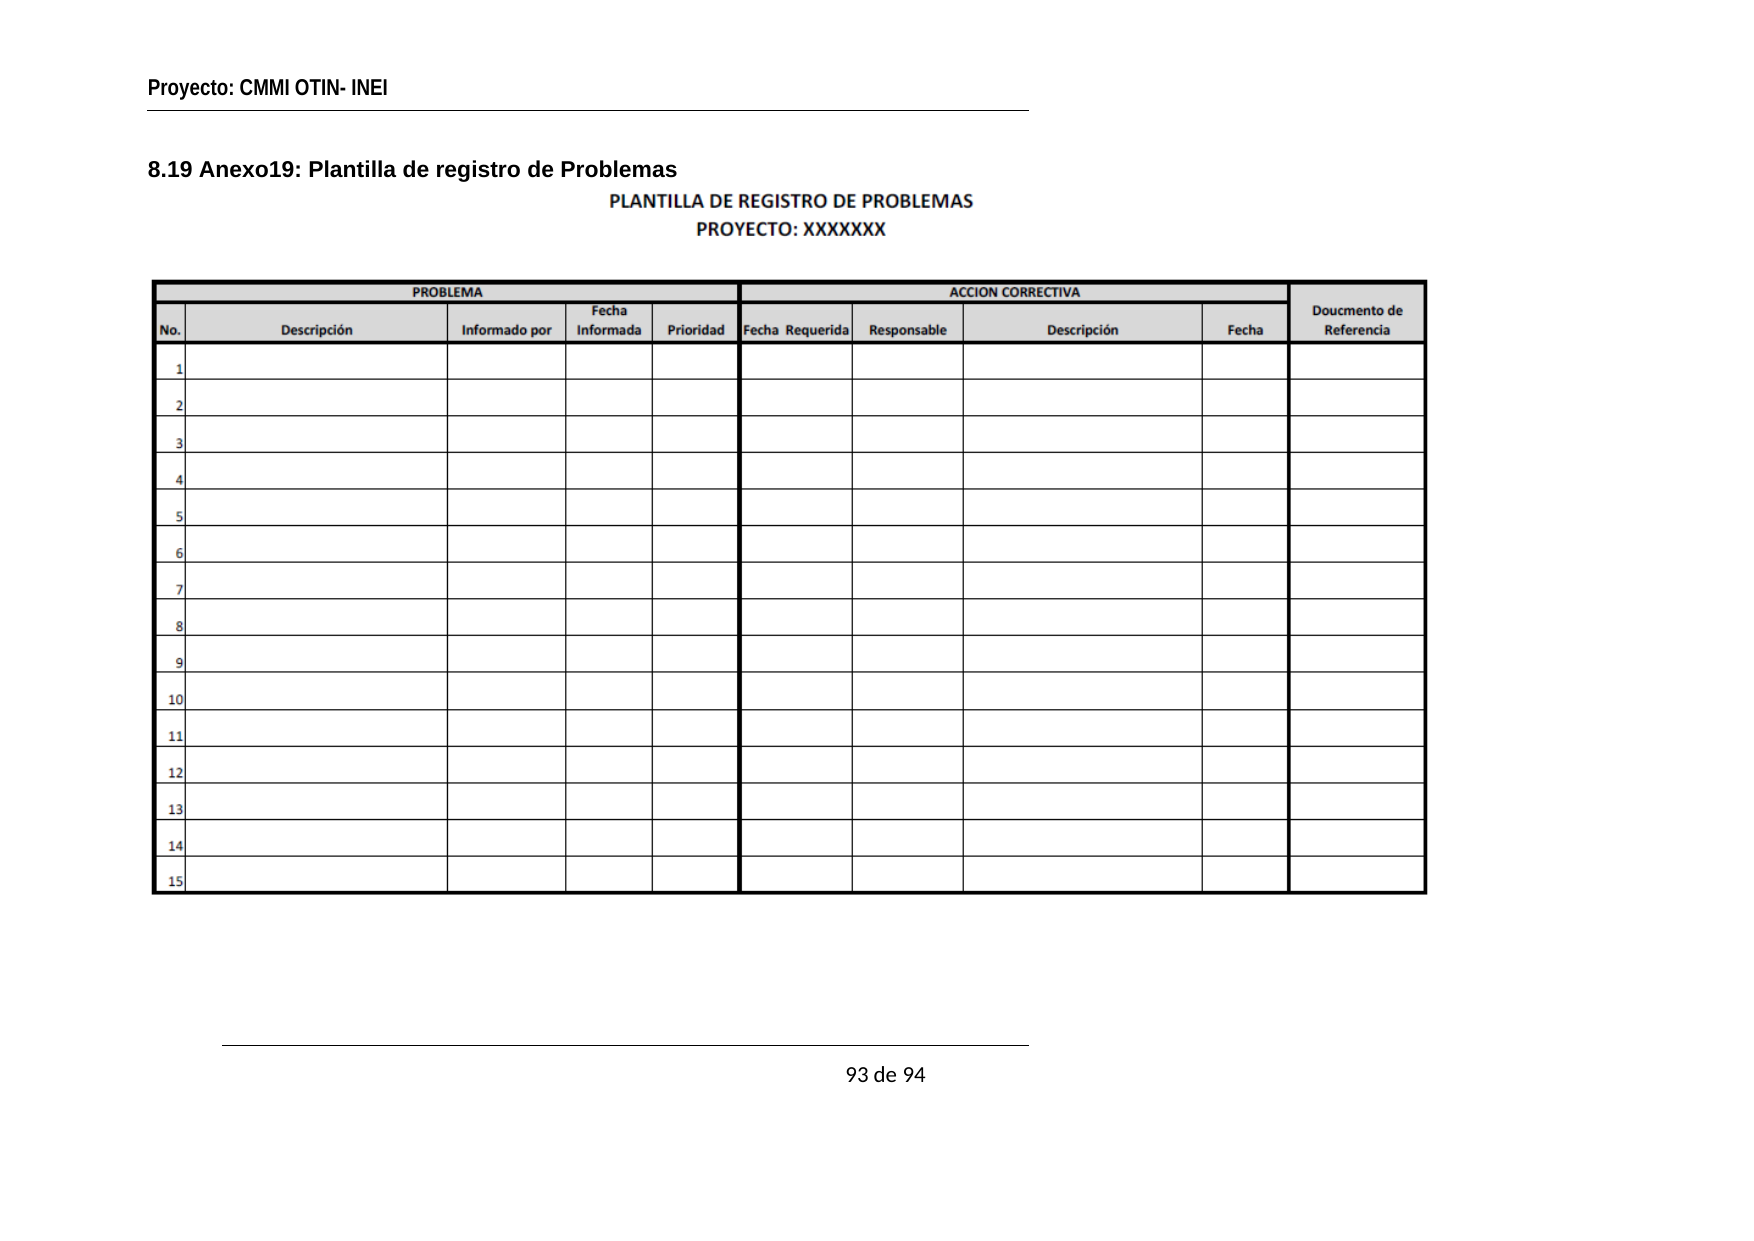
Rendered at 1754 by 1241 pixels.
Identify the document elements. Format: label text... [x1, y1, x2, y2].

subtitle 8.19 Anexo19: Plantilla de registro de Problemas [148, 156, 1623, 182]
picture [147, 192, 1431, 902]
